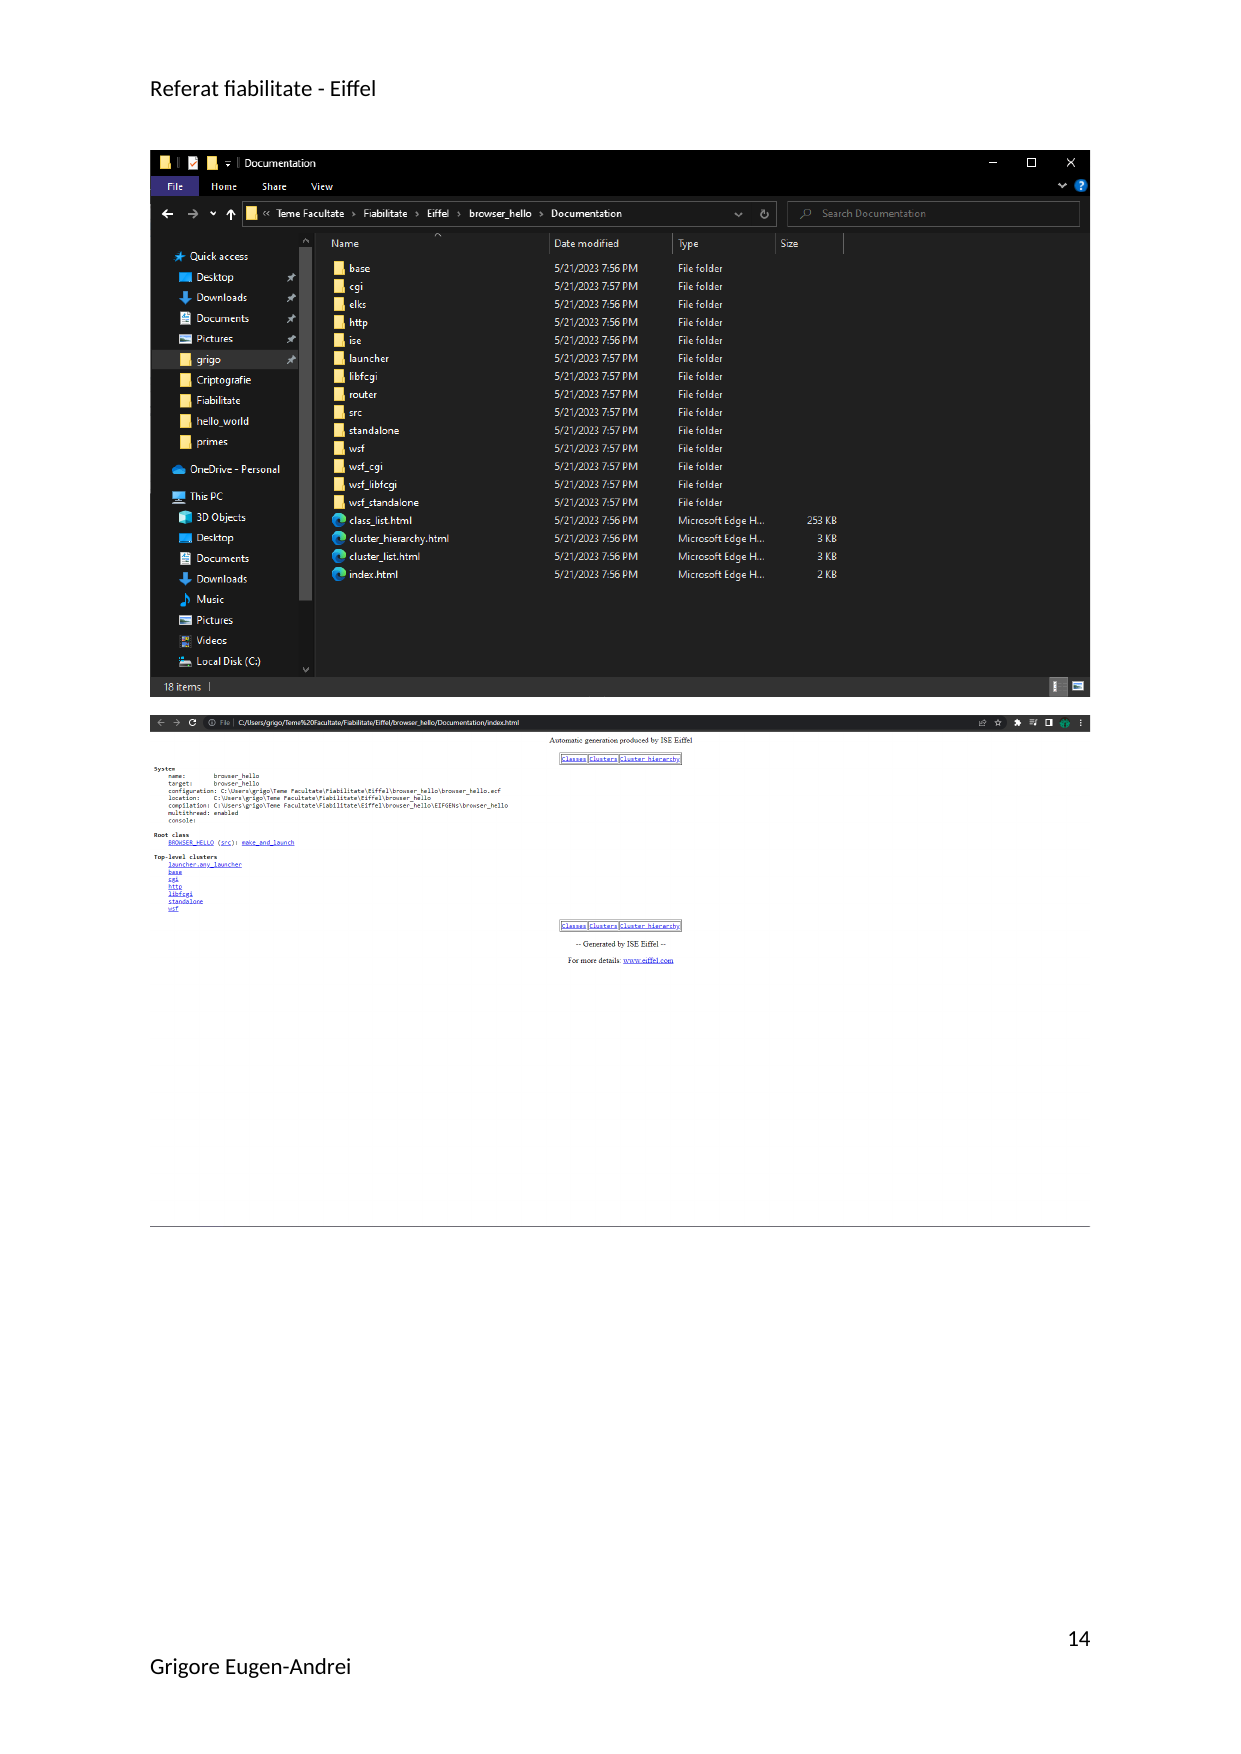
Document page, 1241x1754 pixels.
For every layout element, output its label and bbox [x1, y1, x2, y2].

picture [150, 150, 1091, 697]
picture [150, 715, 1091, 1227]
